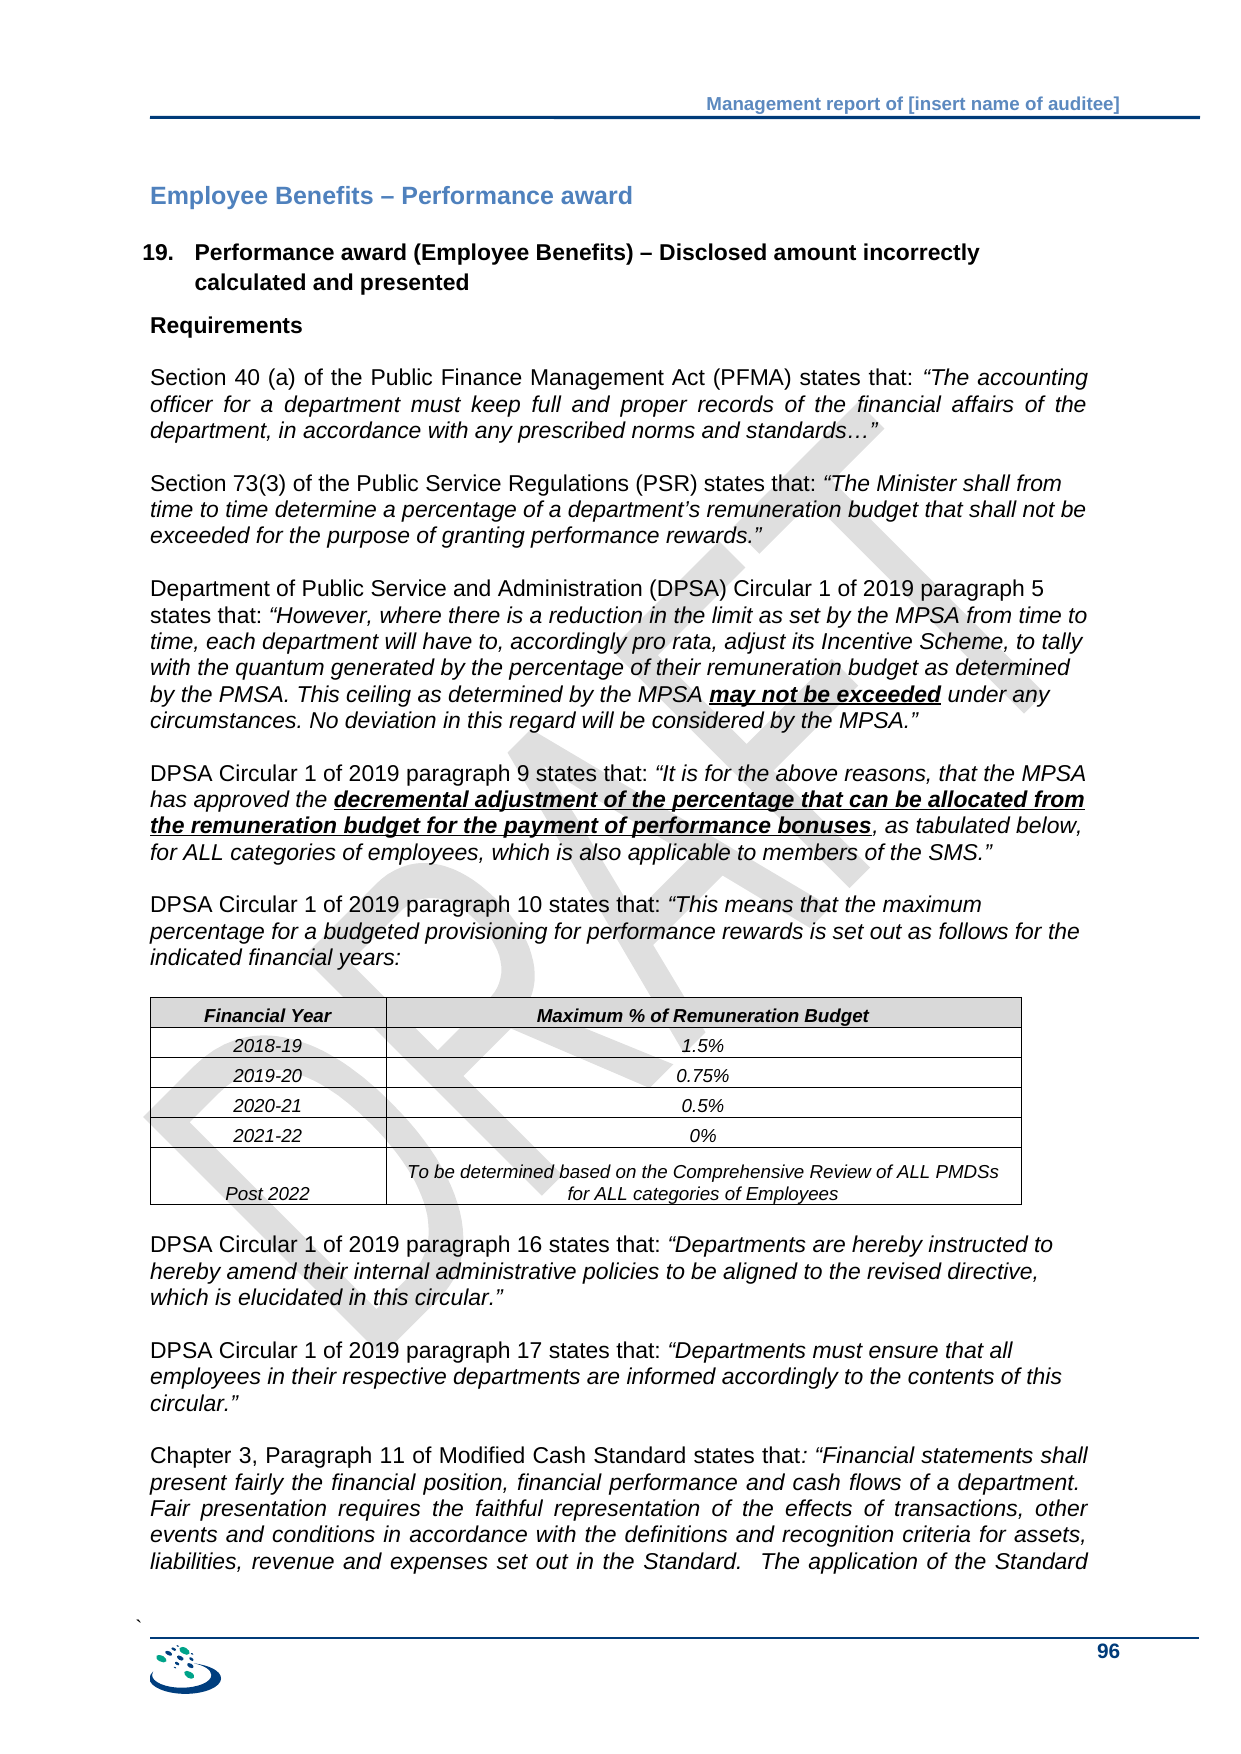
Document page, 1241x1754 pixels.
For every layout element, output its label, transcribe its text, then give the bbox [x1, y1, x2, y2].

subtitle Performance award (Employee Benefits) – Disclosed amount incorrectly calculated and presented [142, 239, 1090, 295]
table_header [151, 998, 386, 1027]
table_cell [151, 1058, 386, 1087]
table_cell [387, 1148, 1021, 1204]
subtitle Employee Benefits – Performance award [150, 181, 1090, 210]
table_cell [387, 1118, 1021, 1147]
text Requirements [150, 312, 1090, 338]
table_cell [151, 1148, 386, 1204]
text Section 40 (a) of the Public Finance Management Act (PFMA) states that: “The accounting officer for a department must keep full and proper records of the financial affairs of the department, in accordance with any prescribed norms and standards…” [150, 364, 1090, 443]
text Department of Public Service and Administration (DPSA) Circular 1 of 2019 paragraph 5 states that: “However, where there is a reduction in the limit as set by the MPSA from time to time, each department will have to, accordingly pro rata, adjust its Incentive Scheme, to tally with the quantum generated by the percentage of their remuneration budget as determined by the PMSA. This ceiling as determined by the MPSA may not be exceeded under any circumstances. No deviation in this regard will be considered by the MPSA.” [150, 575, 1090, 733]
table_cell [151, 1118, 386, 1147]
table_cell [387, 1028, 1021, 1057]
text DPSA Circular 1 of 2019 paragraph 10 states that: “This means that the maximum percentage for a budgeted provisioning for performance rewards is set out as follows for the indicated financial years: [150, 891, 1090, 971]
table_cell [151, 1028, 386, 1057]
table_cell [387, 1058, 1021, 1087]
text Section 73(3) of the Public Service Regulations (PSR) states that: “The Minister shall from time to time determine a percentage of a department’s remuneration budget that shall not be exceeded for the purpose of granting performance rewards.” [150, 470, 1090, 549]
text DPSA Circular 1 of 2019 paragraph 9 states that: “It is for the above reasons, that the MPSA has approved the decremental adjustment of the percentage that can be allocated from the remuneration budget for the payment of performance bonuses, as tabulated below, for ALL categories of employees, which is also applicable to members of the SMS.” [150, 760, 1090, 865]
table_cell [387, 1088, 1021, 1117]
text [150, 1442, 1090, 1574]
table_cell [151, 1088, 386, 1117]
text DPSA Circular 1 of 2019 paragraph 16 states that: “Departments are hereby instructed to hereby amend their internal administrative policies to be aligned to the revised directive, which is elucidated in this circular.” [150, 1231, 1090, 1310]
text DPSA Circular 1 of 2019 paragraph 17 states that: “Departments must ensure that all employees in their respective departments are informed accordingly to the contents of this circular.” [150, 1337, 1090, 1416]
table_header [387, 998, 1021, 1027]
